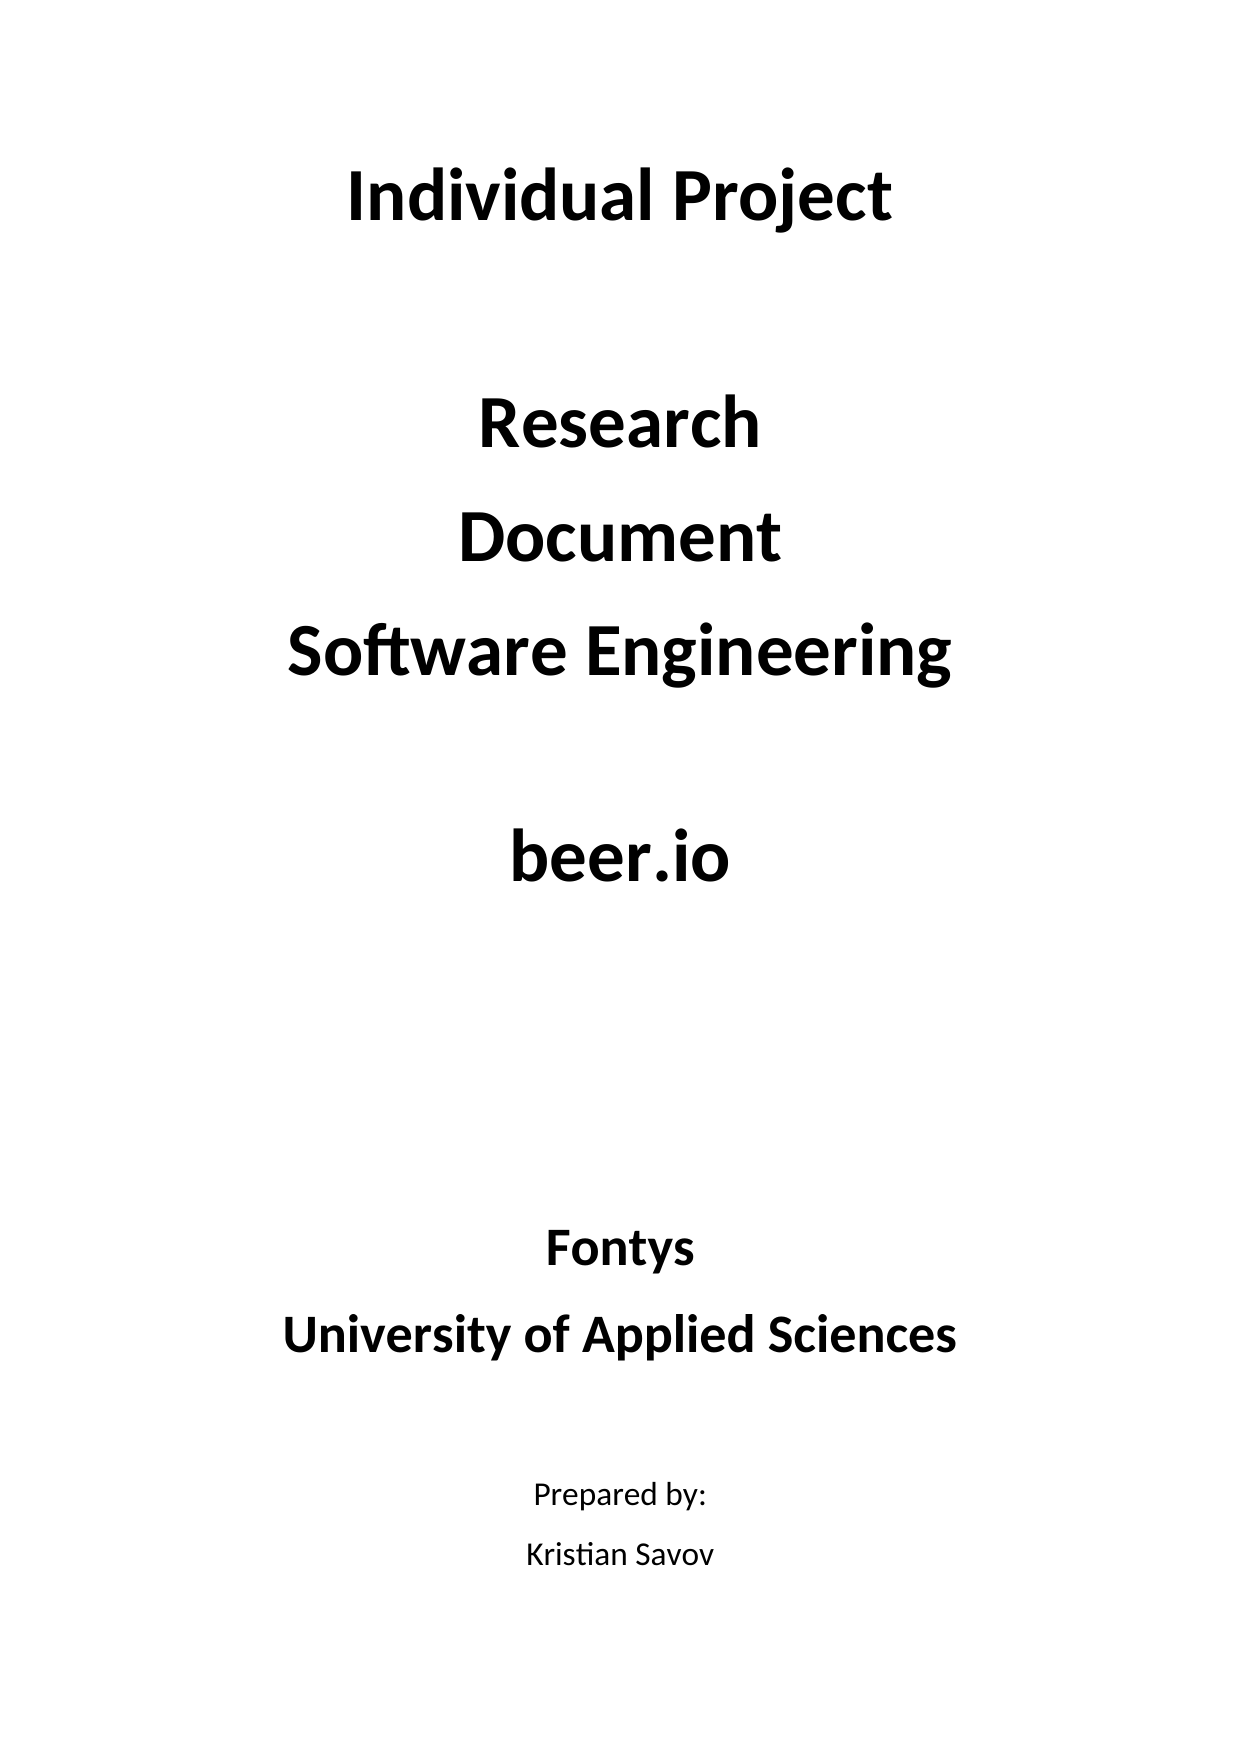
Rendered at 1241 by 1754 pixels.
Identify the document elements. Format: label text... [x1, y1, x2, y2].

text Kristian Savov [148, 1533, 1093, 1573]
text Fontys [148, 1213, 1093, 1279]
text University of Applied Sciences [148, 1299, 1093, 1366]
text Individual Project [148, 148, 1093, 239]
text Prepared by: [148, 1473, 1093, 1514]
text Software Engineering [148, 602, 1093, 694]
text beer.io [148, 808, 1093, 900]
text Document [148, 488, 1093, 580]
text Research [148, 375, 1093, 466]
